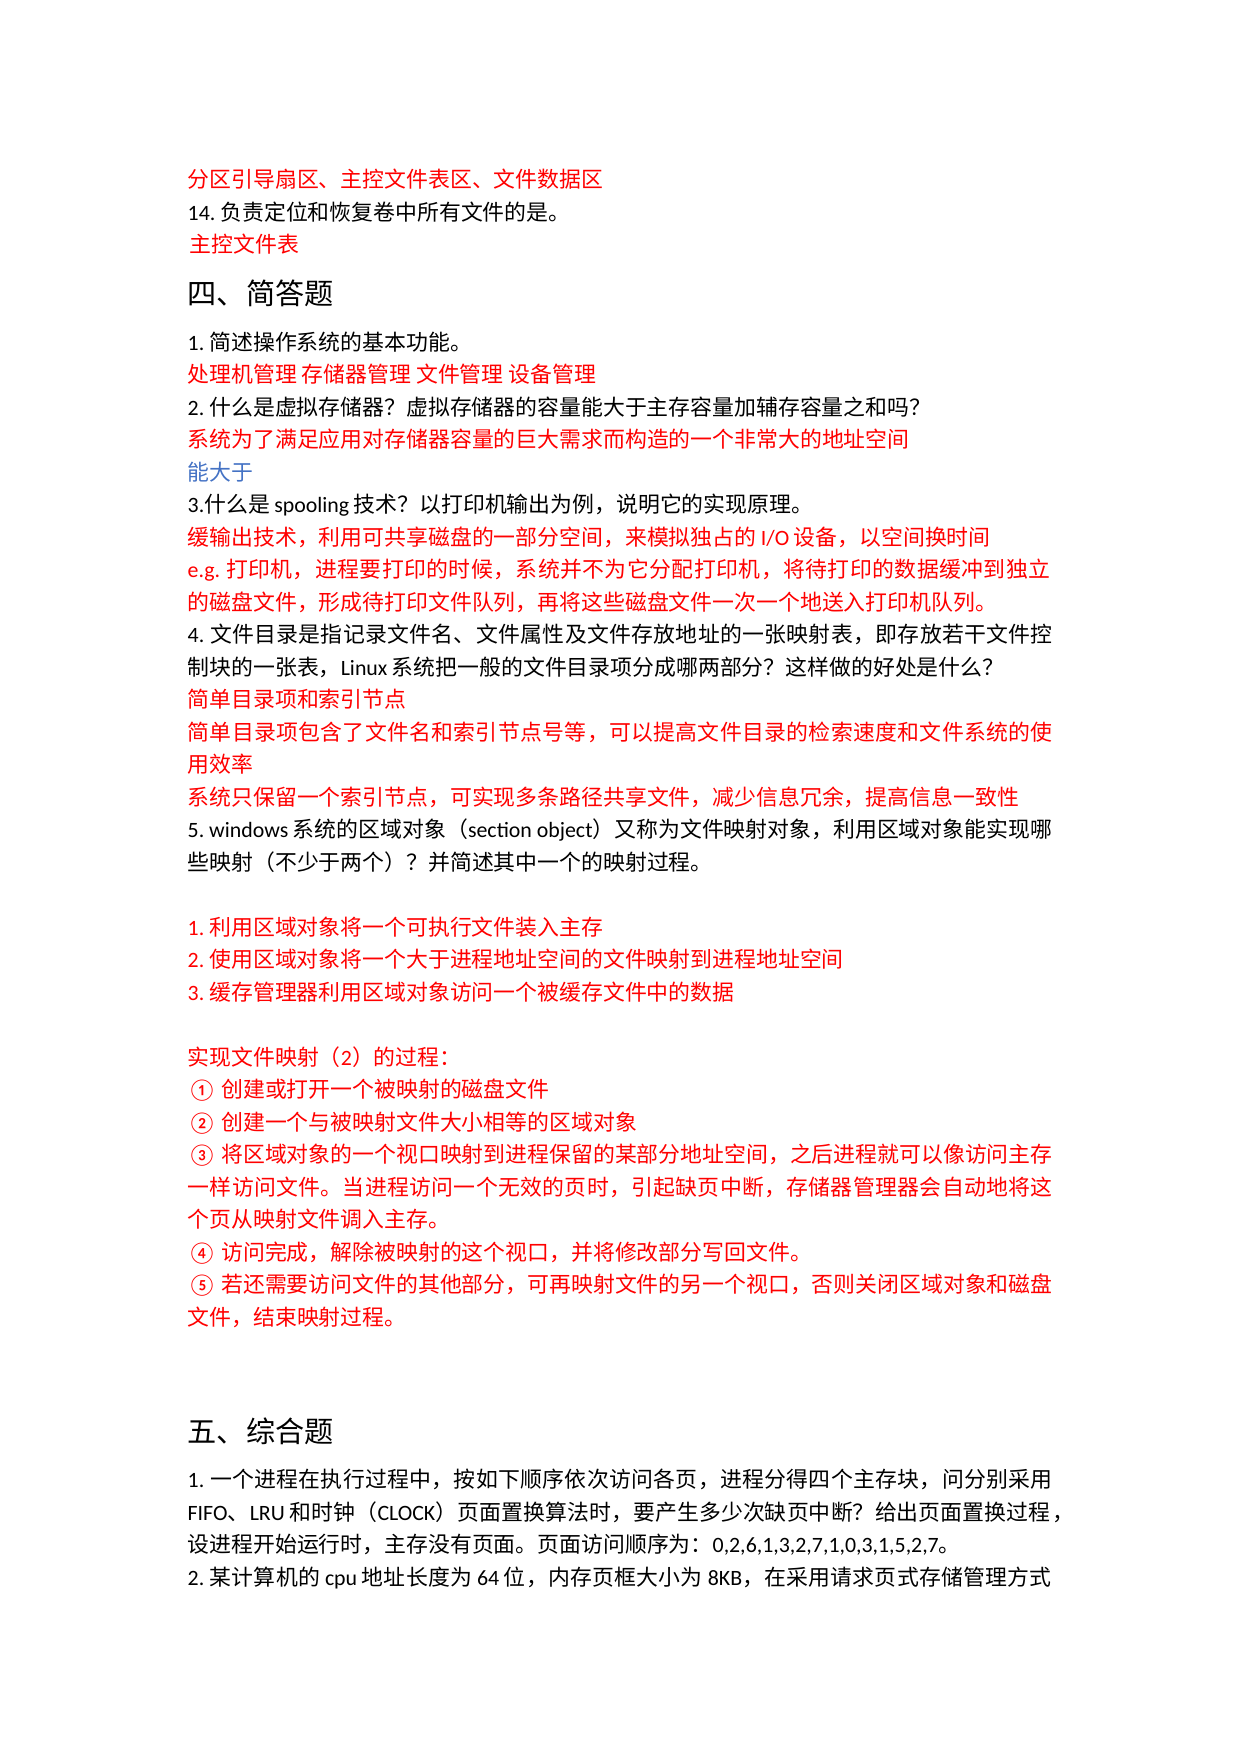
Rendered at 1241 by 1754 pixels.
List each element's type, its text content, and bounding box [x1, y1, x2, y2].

text ④访问完成，解除被映射的这个视口，并将修改部分写回文件。 [187, 1234, 1053, 1267]
text 能大于 [187, 454, 1053, 487]
text 14. 负责定位和恢复卷中所有文件的是。 [187, 194, 1053, 227]
text 2. 什么是虚拟存储器？虚拟存储器的容量能大于主存容量加辅存容量之和吗？ [187, 389, 1053, 422]
text ①创建或打开一个被映射的磁盘文件 [187, 1072, 1053, 1104]
text e.g. 打印机，进程要打印的时候，系统并不为它分配打印机，将待打印的数据缓冲到独立的磁盘文件，形成待打印文件队列，再将这些磁盘文件一次一个地送入打印机队列。 [187, 552, 1053, 617]
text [187, 1559, 1053, 1592]
text 系统只保留一个索引节点，可实现多条路径共享文件，减少信息冗余，提高信息一致性 [187, 779, 1053, 812]
text 简单目录项和索引节点 [187, 682, 1053, 714]
text 3.什么是spooling技术？以打印机输出为例，说明它的实现原理。 [187, 487, 1053, 519]
text 分区引导扇区、主控文件表区、文件数据区 [187, 162, 1053, 194]
text ②创建一个与被映射文件大小相等的区域对象 [187, 1104, 1053, 1137]
text 2. 使用区域对象将一个大于进程地址空间的文件映射到进程地址空间 [187, 942, 1053, 974]
text 处理机管理 存储器管理 文件管理 设备管理 [187, 357, 1053, 389]
text 五、综合题 [187, 1397, 1053, 1462]
text ③将区域对象的一个视口映射到进程保留的某部分地址空间，之后进程就可以像访问主存一样访问文件。当进程访问一个无效的页时，引起缺页中断，存储器管理器会自动地将这个页从映射文件调入主存。 [187, 1137, 1053, 1234]
text 系统为了满足应用对存储器容量的巨大需求而构造的一个非常大的地址空间 [187, 422, 1053, 454]
text 1. 简述操作系统的基本功能。 [187, 324, 1053, 357]
text 4. 文件目录是指记录文件名、文件属性及文件存放地址的一张映射表，即存放若干文件控制块的一张表，Linux系统把一般的文件目录项分成哪两部分？这样做的好处是什么？ [187, 617, 1053, 682]
text 实现文件映射（2）的过程： [187, 1039, 1053, 1072]
text 1. 利用区域对象将一个可执行文件装入主存 [187, 909, 1053, 942]
text 1. 一个进程在执行过程中，按如下顺序依次访问各页，进程分得四个主存块，问分别采用FIFO、LRU和时钟（CLOCK）页面置换算法时，要产生多少次缺页中断？给出页面置换过程，设进程开始运行时，主存没有页面。页面访问顺序为：0,2,6,1,3,2,7,1,0,3,1,5,2,7。 [187, 1462, 1053, 1559]
text 缓输出技术，利用可共享磁盘的一部分空间，来模拟独占的I/O设备，以空间换时间 [187, 519, 1053, 552]
text 主控文件表 [187, 227, 1053, 259]
text ⑤若还需要访问文件的其他部分，可再映射文件的另一个视口，否则关闭区域对象和磁盘文件，结束映射过程。 [187, 1267, 1053, 1332]
text 3. 缓存管理器利用区域对象访问一个被缓存文件中的数据 [187, 974, 1053, 1007]
text 5. windows系统的区域对象（section object）又称为文件映射对象，利用区域对象能实现哪些映射（不少于两个）？并简述其中一个的映射过程。 [187, 812, 1053, 877]
text 简单目录项包含了文件名和索引节点号等，可以提高文件目录的检索速度和文件系统的使用效率 [187, 714, 1053, 779]
text 四、简答题 [187, 259, 1053, 324]
